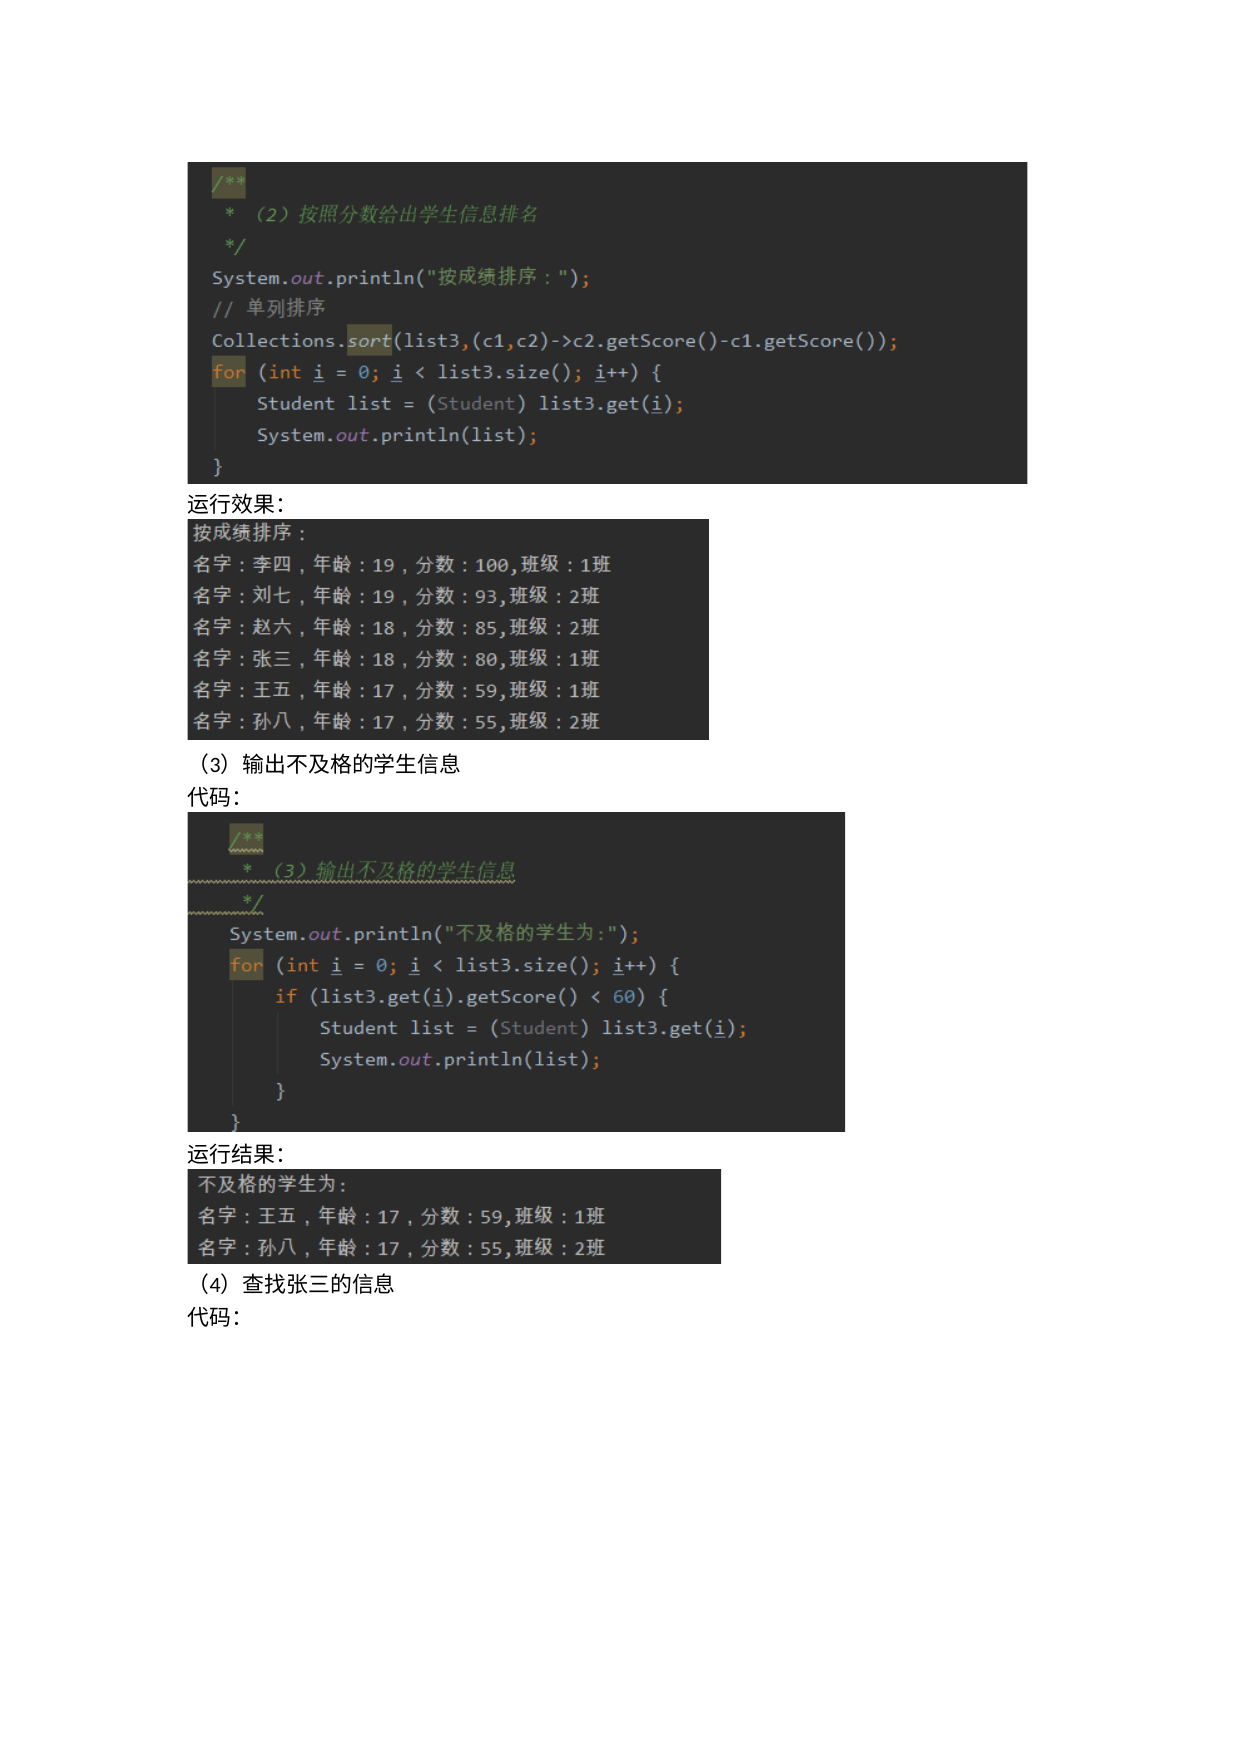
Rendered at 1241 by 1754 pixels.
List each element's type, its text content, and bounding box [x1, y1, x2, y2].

text 运行效果： [187, 487, 1053, 519]
text 代码： [187, 779, 1053, 812]
picture [187, 519, 709, 740]
text 代码： [187, 1299, 1053, 1332]
picture [187, 162, 1028, 484]
list 输出不及格的学生信息 [187, 747, 1053, 779]
list 查找张三的信息 [187, 1267, 1053, 1299]
picture [187, 812, 846, 1132]
text 运行结果： [187, 1137, 1053, 1169]
picture [187, 1169, 722, 1264]
